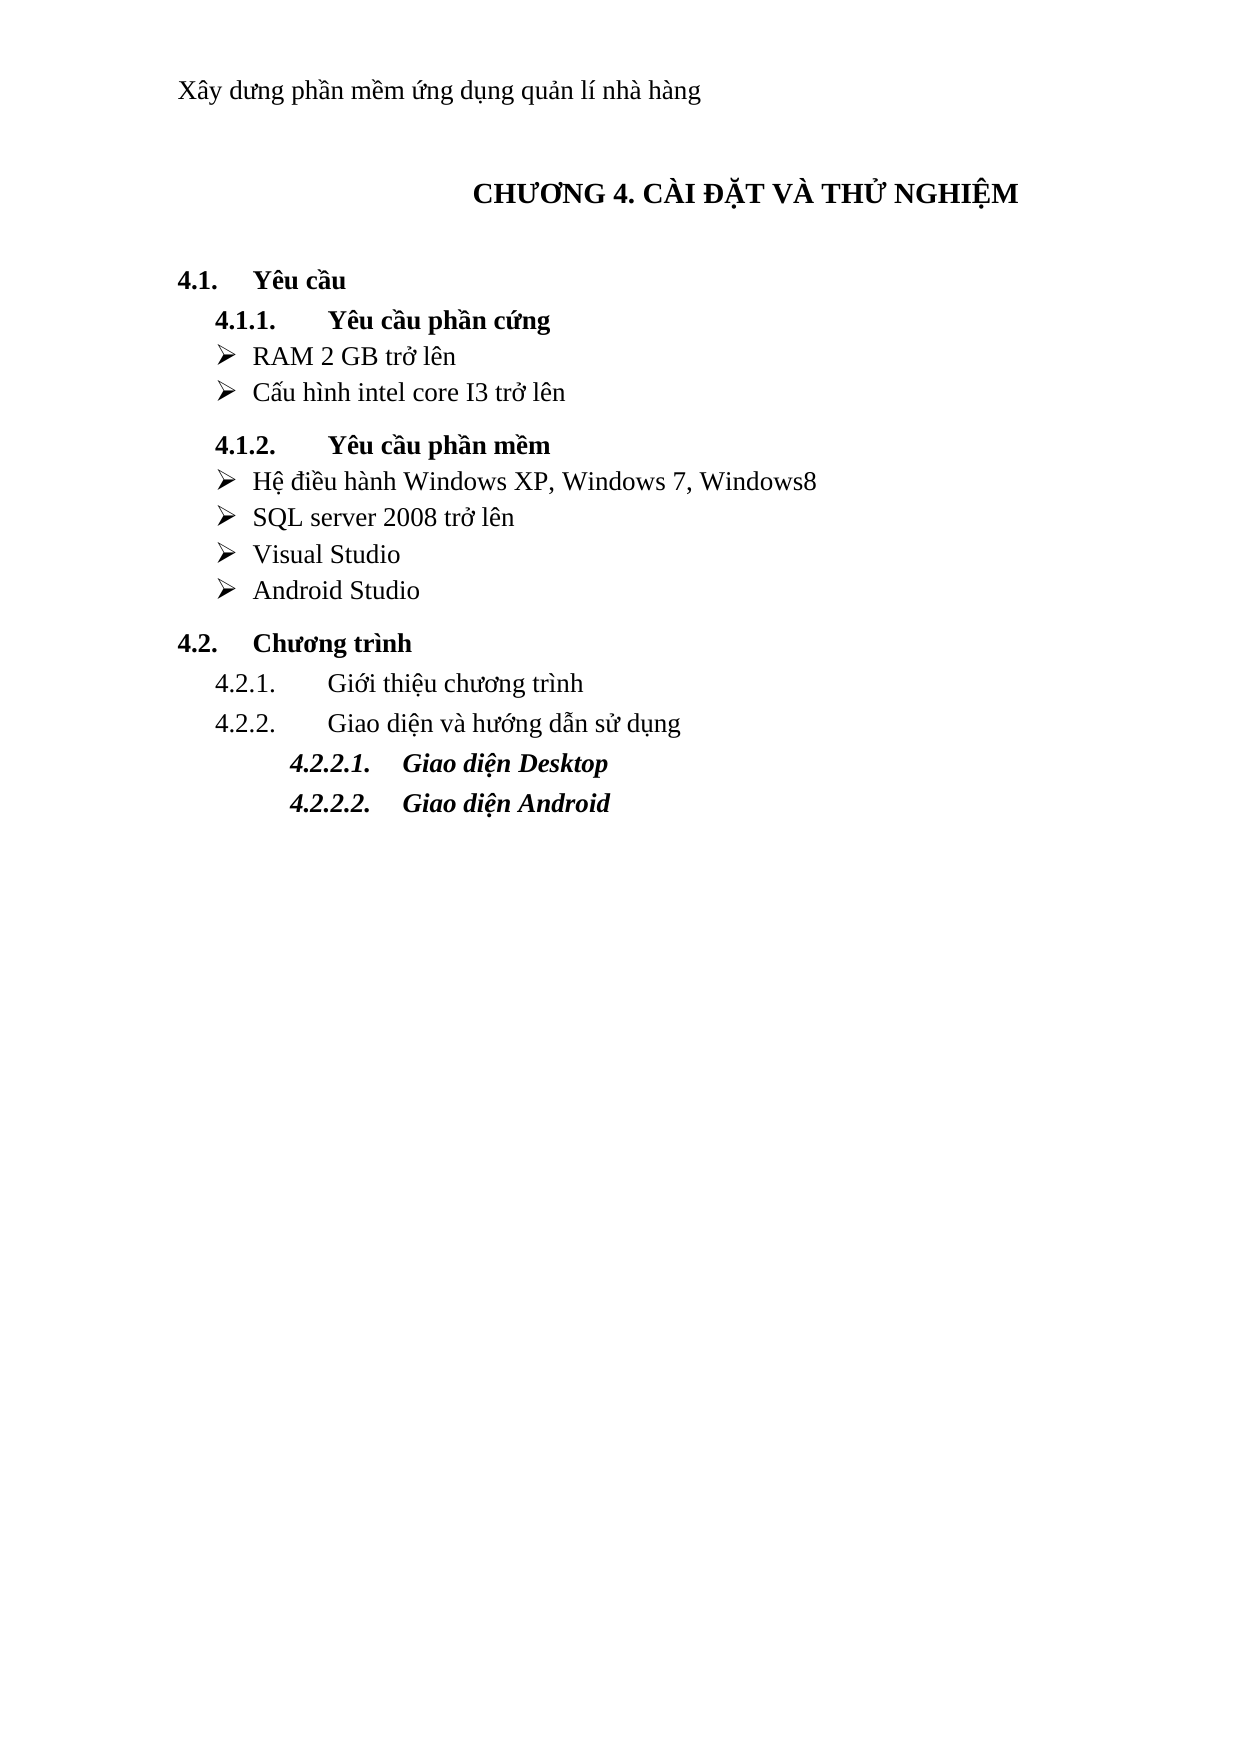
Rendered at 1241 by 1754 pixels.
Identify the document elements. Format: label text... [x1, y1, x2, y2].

subtitle Yêu cầu [177, 264, 1152, 296]
subtitle Yêu cầu phần cứng [215, 304, 1152, 335]
list Cấu hình intel core I3 trở lên [215, 376, 1152, 408]
list Hệ điều hành Windows XP, Windows 7, Windows8 [215, 465, 1152, 497]
subtitle Giao diện Android [290, 787, 1152, 818]
list Visual Studio [215, 538, 1152, 569]
subtitle Chương trình [177, 627, 1152, 658]
subtitle CÀI ĐẶT VÀ THỬ NGHIỆM [339, 176, 1152, 210]
list Android Studio [215, 574, 1152, 606]
subtitle Giao diện Desktop [290, 747, 1152, 778]
list RAM 2 GB trở lên [215, 340, 1152, 372]
subtitle Giới thiệu chương trình [215, 667, 1152, 698]
subtitle Yêu cầu phần mềm [215, 429, 1152, 461]
list SQL server 2008 trở lên [215, 501, 1152, 533]
subtitle Giao diện và hướng dẫn sử dụng [215, 707, 1152, 738]
